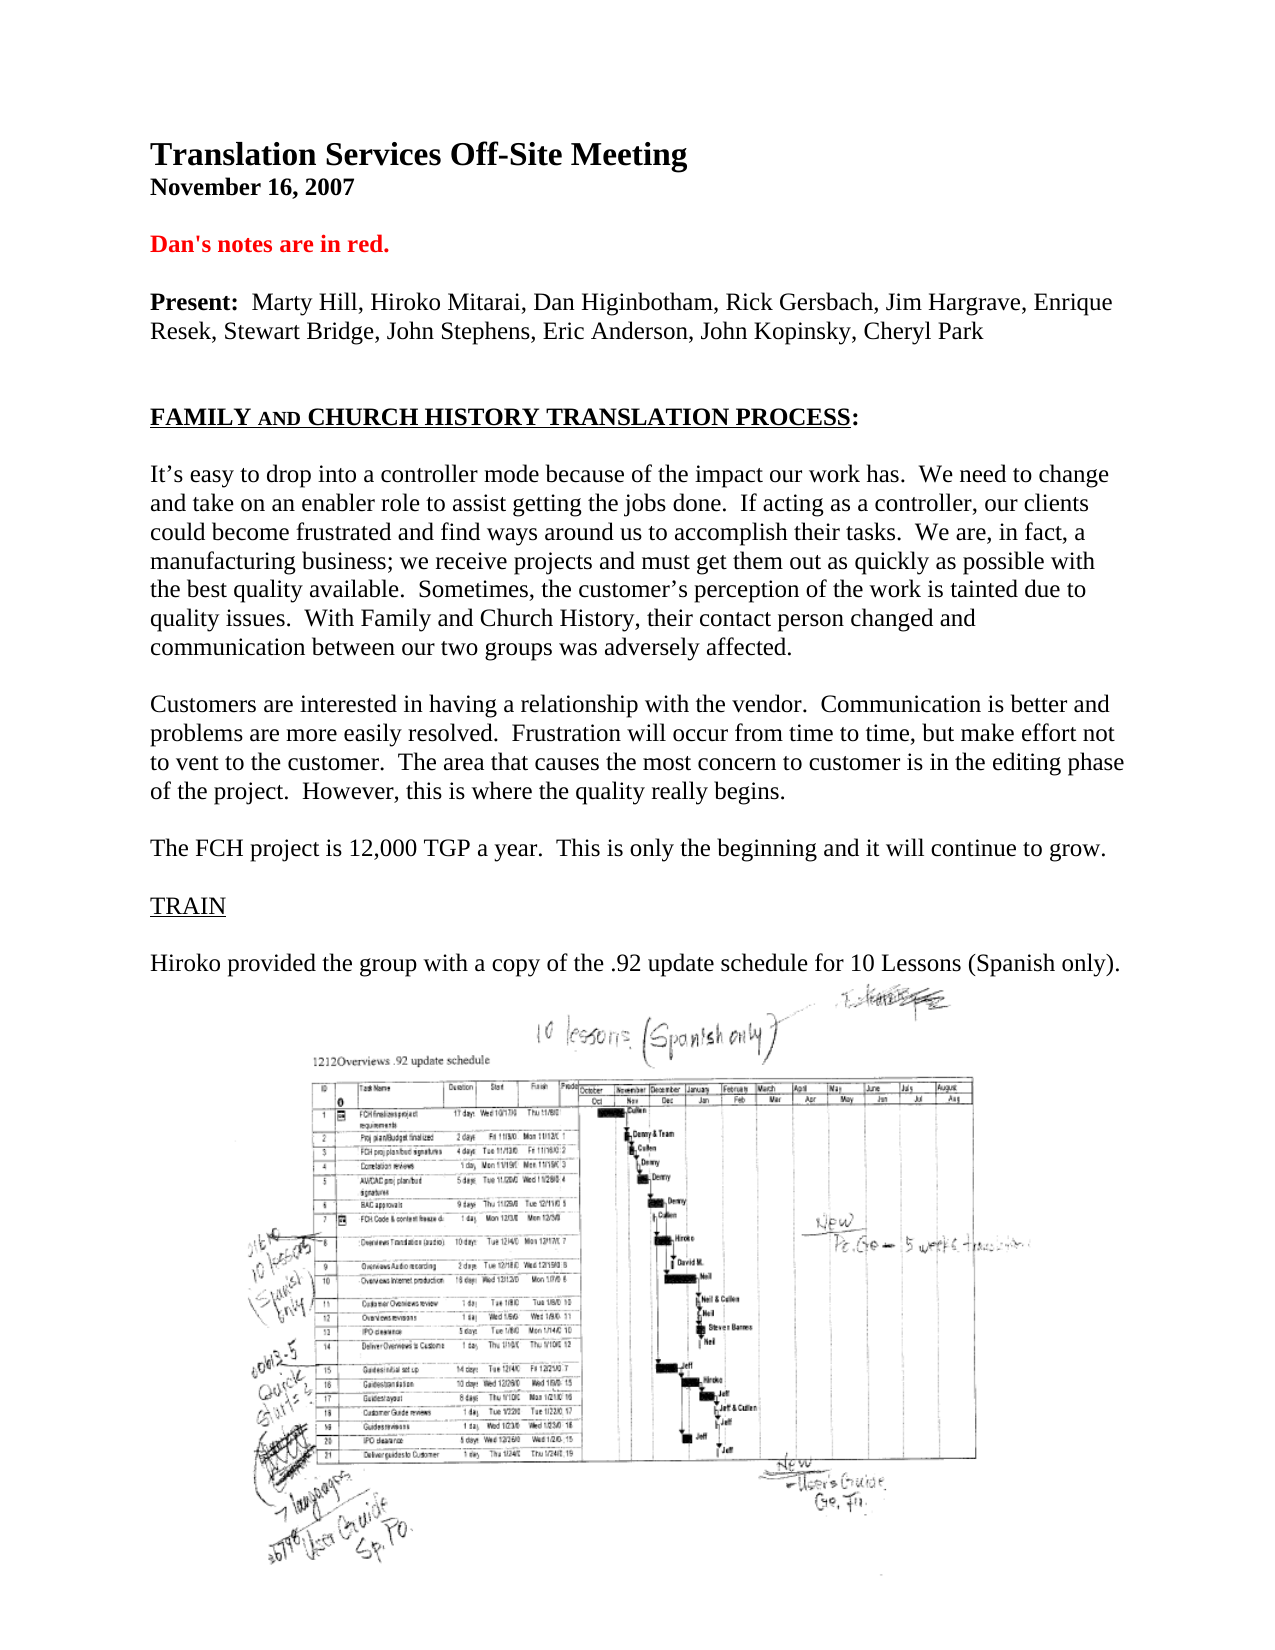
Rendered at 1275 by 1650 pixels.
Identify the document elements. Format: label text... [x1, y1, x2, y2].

text TRAIN [150, 891, 1125, 919]
text Translation Services Off-Site Meeting [150, 134, 1125, 172]
text The FCH project is 12,000 TGP a year. This is only the beginning and it will continue to grow. [150, 833, 1125, 862]
text Dan's notes are in red. [150, 229, 1125, 258]
text Present: Marty Hill, Hiroko Mitarai, Dan Higinbotham, Rick Gersbach, Jim Hargrave, Enrique Resek, , John Stephens, Eric Anderson, John Kopinsky, Cheryl Park [150, 287, 1125, 344]
text November 16, 2007 [150, 172, 1125, 201]
text It’s easy to drop into a controller mode because of the impact our work has. We need to change and take on an enabler role to assist getting the jobs done. If acting as a controller, our clients could become frustrated and find ways around us to accomplish their tasks. We are, in fact, a manufacturing business; we receive projects and must get them out as quickly as possible with the best quality available. Sometimes, the customer’s perception of the work is tainted due to quality issues. With Family and Church History, their contact person changed and communication between our two groups was adversely affected. [150, 459, 1125, 661]
text FAMILY and CHURCH HISTORY TRANSLATION PROCESS: [150, 402, 1125, 431]
text Customers are interested in having a relationship with the vendor. Communication is better and problems are more easily resolved. Frustration will occur from time to time, but make effort not to vent to the customer. The area that causes the most concern to customer is in the editing phase of the project. However, this is where the quality really begins. [150, 689, 1125, 804]
text Hiroko provided the group with a copy of the .92 update schedule for 10 Lessons (Spanish only). [150, 948, 1125, 977]
